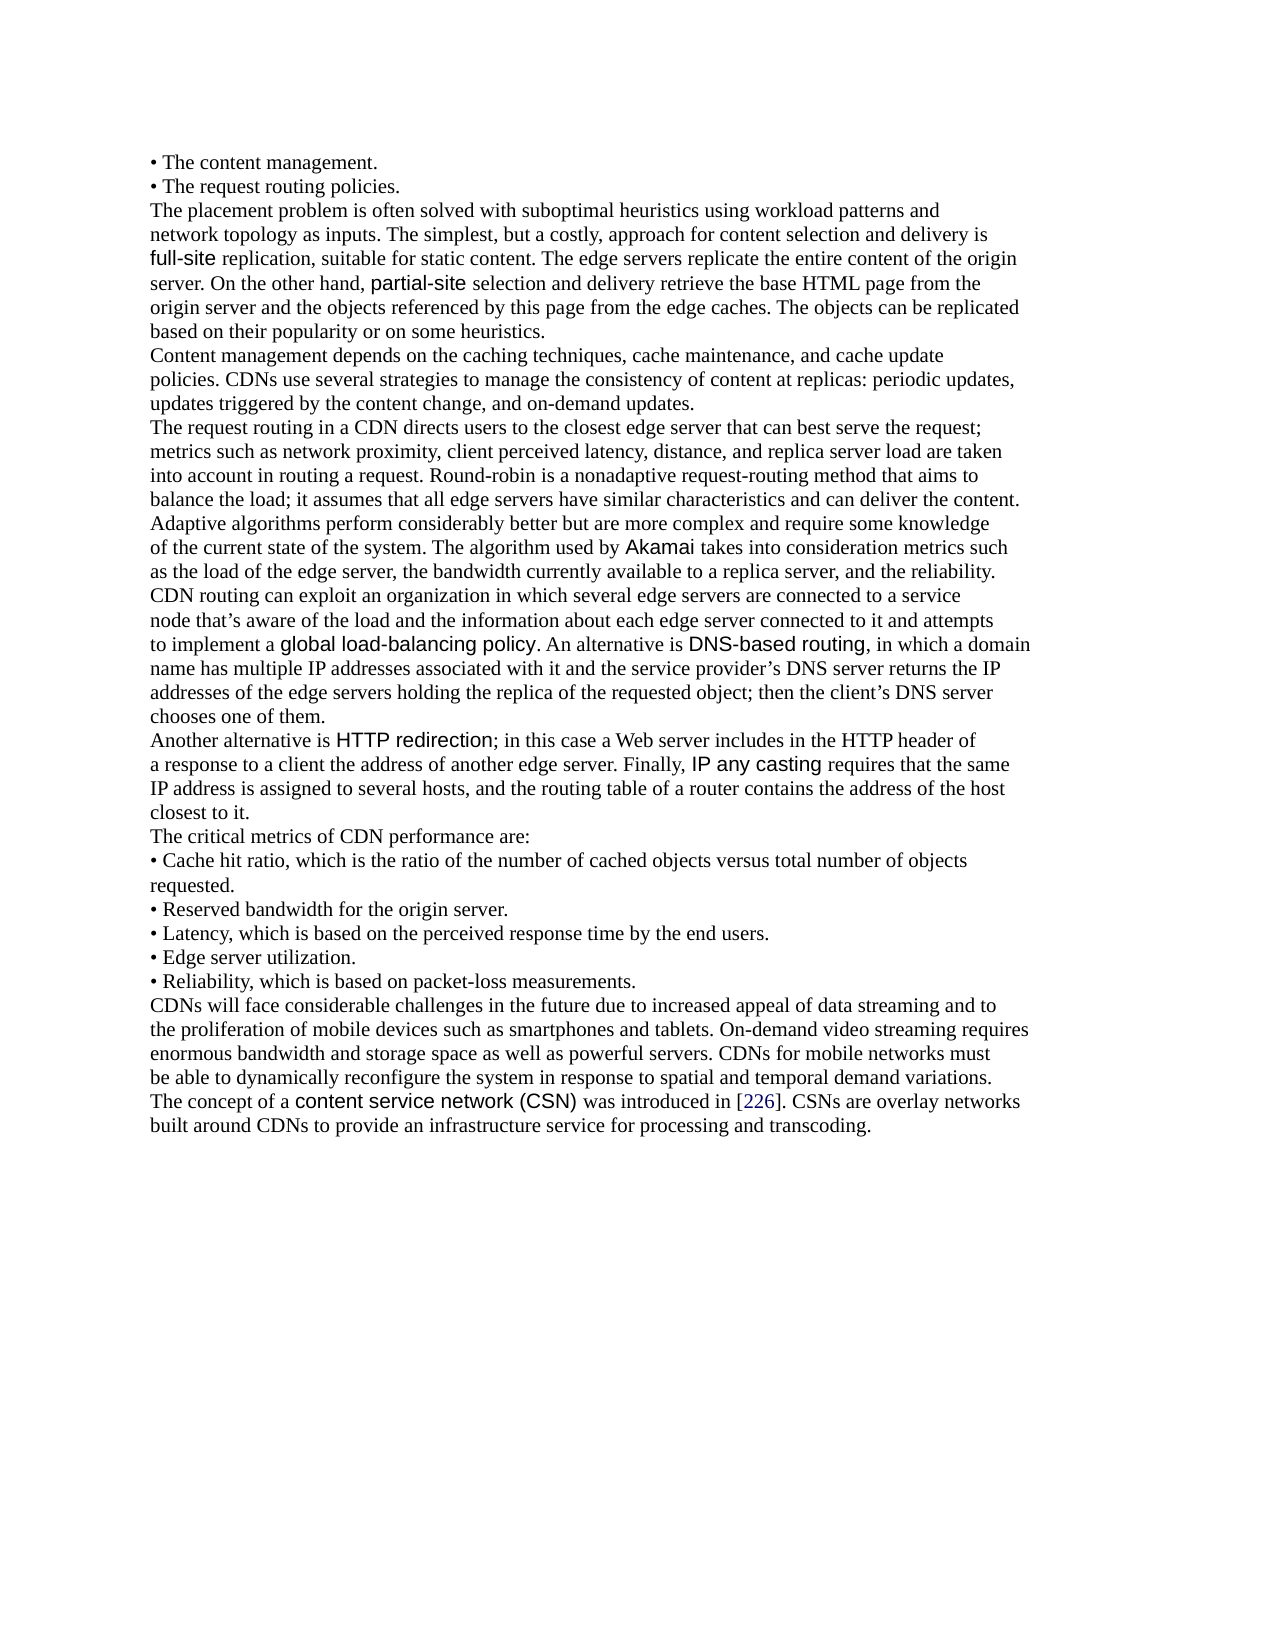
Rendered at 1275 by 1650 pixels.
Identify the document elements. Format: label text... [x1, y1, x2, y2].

text name has multiple IP addresses associated with it and the service provider’s DNS server returns the IP [150, 656, 1125, 680]
text • The request routing policies. [150, 174, 1125, 198]
text Content management depends on the caching techniques, cache maintenance, and cache update [150, 343, 1125, 367]
text built around CDNs to provide an infrastructure service for processing and transcoding. [150, 1113, 1125, 1137]
text network topology as inputs. The simplest, but a costly, approach for content selection and delivery is [150, 222, 1125, 246]
text addresses of the edge servers holding the replica of the requested object; then the client’s DNS server [150, 680, 1125, 704]
text be able to dynamically reconfigure the system in response to spatial and temporal demand variations. [150, 1065, 1125, 1089]
text Adaptive algorithms perform considerably better but are more complex and require some knowledge [150, 511, 1125, 535]
text The request routing in a CDN directs users to the closest edge server that can best serve the request; [150, 415, 1125, 439]
text • Edge server utilization. [150, 945, 1125, 969]
text chooses one of them. [150, 704, 1125, 728]
text as the load of the edge server, the bandwidth currently available to a replica server, and the reliability. [150, 559, 1125, 583]
text a response to a client the address of another edge server. Finally, IP any casting requires that the same [150, 752, 1125, 776]
text into account in routing a request. Round-robin is a nonadaptive request-routing method that aims to [150, 463, 1125, 487]
text metrics such as network proximity, client perceived latency, distance, and replica server load are taken [150, 439, 1125, 463]
text CDN routing can exploit an organization in which several edge servers are connected to a service [150, 583, 1125, 607]
text updates triggered by the content change, and on-demand updates. [150, 391, 1125, 415]
text of the current state of the system. The algorithm used by Akamai takes into consideration metrics such [150, 535, 1125, 559]
text the proliferation of mobile devices such as smartphones and tablets. On-demand video streaming requires [150, 1017, 1125, 1041]
text policies. CDNs use several strategies to manage the consistency of content at replicas: periodic updates, [150, 367, 1125, 391]
text • The content management. [150, 150, 1125, 174]
text requested. [150, 872, 1125, 897]
text The concept of a content service network (CSN) was introduced in [226]. CSNs are overlay networks [150, 1089, 1125, 1113]
text origin server and the objects referenced by this page from the edge caches. The objects can be replicated [150, 294, 1125, 319]
text Another alternative is HTTP redirection; in this case a Web server includes in the HTTP header of [150, 728, 1125, 752]
text The placement problem is often solved with suboptimal heuristics using workload patterns and [150, 198, 1125, 222]
text • Latency, which is based on the perceived response time by the end users. [150, 921, 1125, 945]
text enormous bandwidth and storage space as well as powerful servers. CDNs for mobile networks must [150, 1041, 1125, 1065]
text closest to it. [150, 800, 1125, 824]
text to implement a global load-balancing policy. An alternative is DNS-based routing, in which a domain [150, 632, 1125, 656]
text server. On the other hand, partial-site selection and delivery retrieve the base HTML page from the [150, 270, 1125, 294]
text node that’s aware of the load and the information about each edge server connected to it and attempts [150, 607, 1125, 632]
text • Reliability, which is based on packet-loss measurements. [150, 969, 1125, 993]
text • Reserved bandwidth for the origin server. [150, 897, 1125, 921]
text IP address is assigned to several hosts, and the routing table of a router contains the address of the host [150, 776, 1125, 800]
text The critical metrics of CDN performance are: [150, 824, 1125, 848]
text balance the load; it assumes that all edge servers have similar characteristics and can deliver the content. [150, 487, 1125, 511]
text • Cache hit ratio, which is the ratio of the number of cached objects versus total number of objects [150, 848, 1125, 872]
text based on their popularity or on some heuristics. [150, 319, 1125, 343]
text CDNs will face considerable challenges in the future due to increased appeal of data streaming and to [150, 993, 1125, 1017]
text full-site replication, suitable for static content. The edge servers replicate the entire content of the origin [150, 246, 1125, 270]
